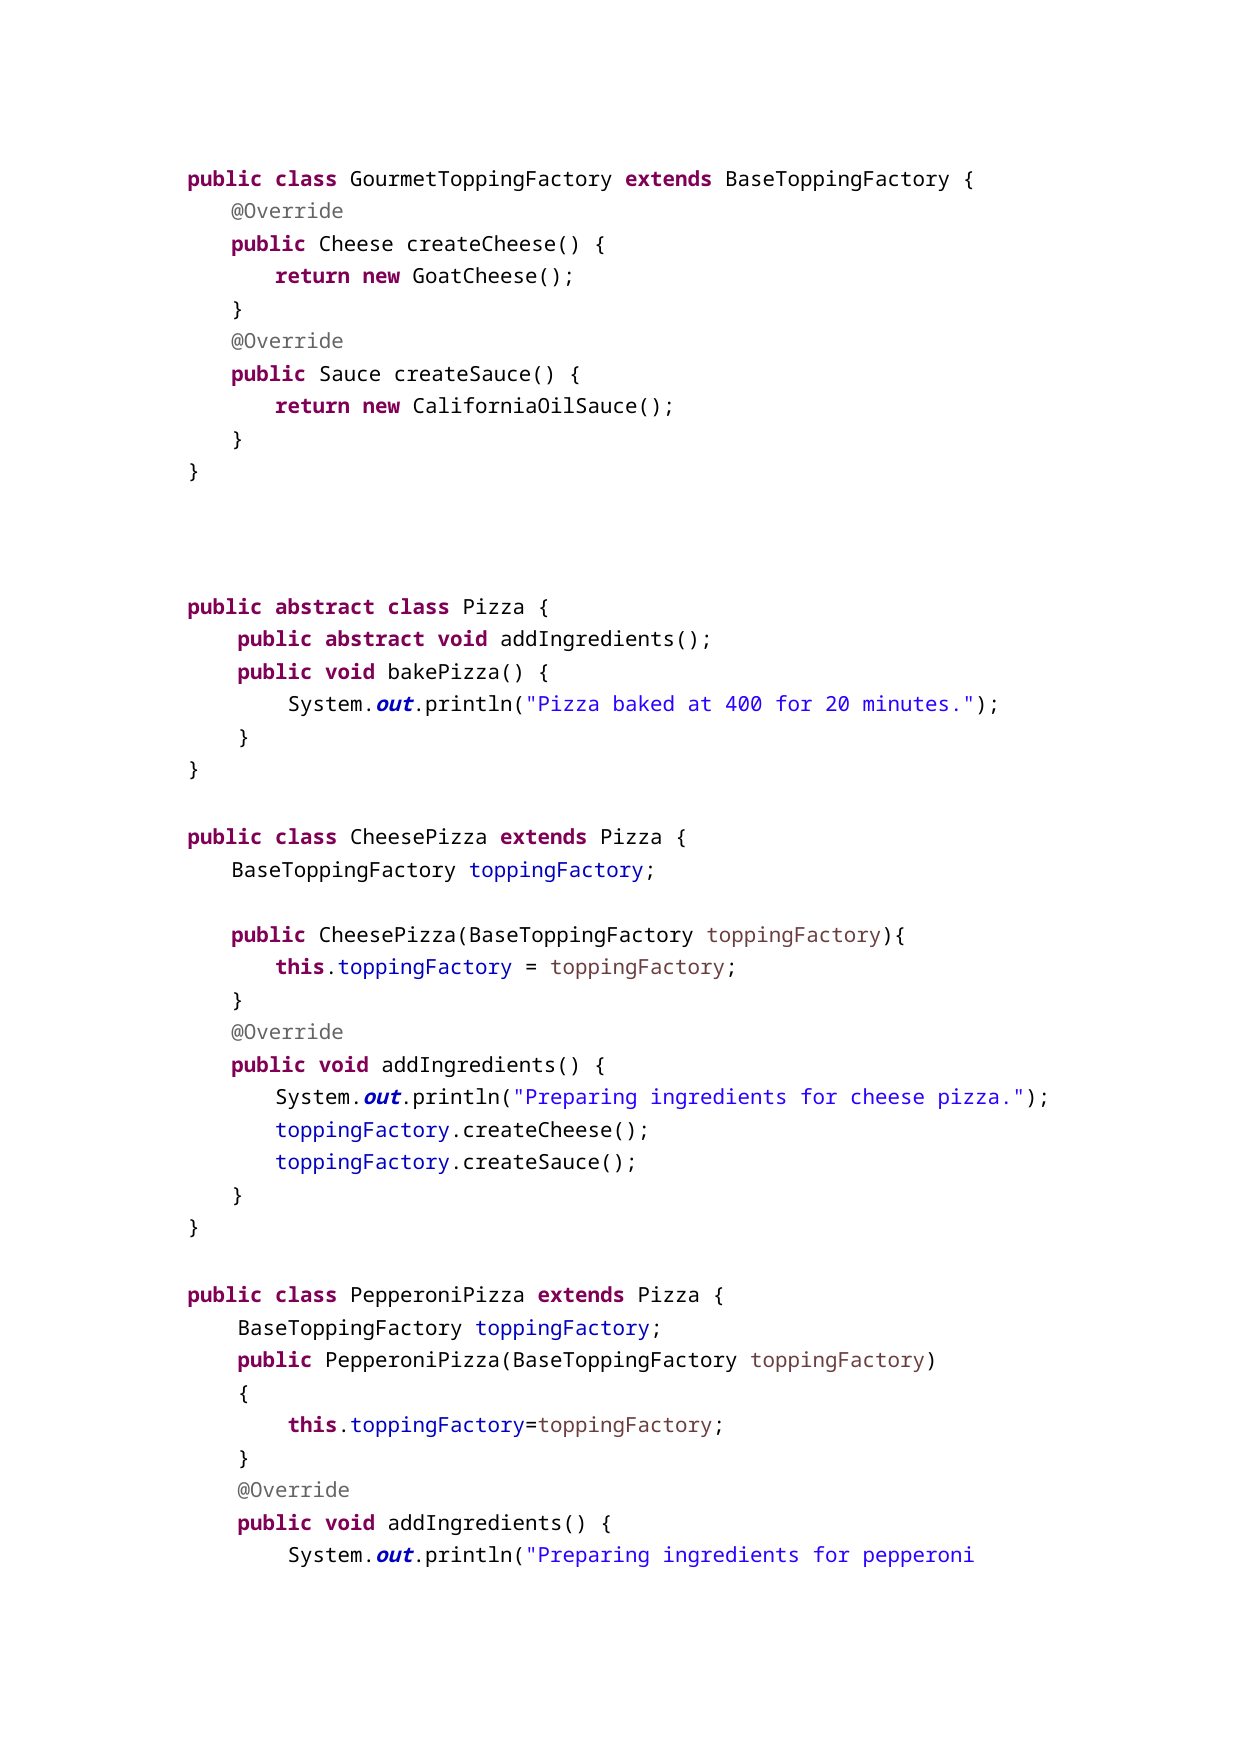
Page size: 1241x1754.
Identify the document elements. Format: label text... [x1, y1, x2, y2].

text public class CheesePizza extends Pizza { [187, 820, 1053, 853]
text public Sauce createSauce() { [187, 357, 1053, 389]
text return new GoatCheese(); [187, 259, 1053, 292]
text public void bakePizza() { [187, 655, 1053, 688]
text public CheesePizza(BaseToppingFactory toppingFactory){ [187, 918, 1053, 950]
text BaseToppingFactory toppingFactory; [187, 1311, 1053, 1343]
text } [187, 720, 1053, 753]
text public abstract void addIngredients(); [187, 623, 1053, 655]
text @Override [187, 324, 1053, 357]
text return new CaliforniaOilSauce(); [187, 389, 1053, 422]
text @Override [187, 194, 1053, 227]
text } [187, 422, 1053, 454]
text { [187, 1376, 1053, 1408]
text } [187, 454, 1053, 487]
text toppingFactory.createCheese(); [187, 1113, 1053, 1145]
text @Override [187, 1473, 1053, 1506]
text } [187, 983, 1053, 1015]
text BaseToppingFactory toppingFactory; [187, 853, 1053, 885]
text public class GourmetToppingFactory extends BaseToppingFactory { [187, 162, 1053, 194]
text } [187, 1178, 1053, 1210]
text } [187, 292, 1053, 324]
text System.out.println("Preparing ingredients for cheese pizza."); [187, 1080, 1053, 1113]
text } [187, 753, 1053, 785]
text public void addIngredients() { [187, 1506, 1053, 1538]
text public Cheese createCheese() { [187, 227, 1053, 259]
text this.toppingFactory = toppingFactory; [187, 950, 1053, 983]
text public abstract class Pizza { [187, 590, 1053, 623]
text public PepperoniPizza(BaseToppingFactory toppingFactory) [187, 1343, 1053, 1376]
text toppingFactory.createSauce(); [187, 1145, 1053, 1178]
text public void addIngredients() { [187, 1048, 1053, 1080]
text } [187, 1210, 1053, 1243]
text } [187, 1441, 1053, 1473]
text System.out.println("Pizza baked at 400 for 20 minutes."); [187, 688, 1053, 720]
text @Override [187, 1015, 1053, 1048]
text public class PepperoniPizza extends Pizza { [187, 1278, 1053, 1311]
text System.out.println("Preparing ingredients for pepperoni pizza."); [187, 1538, 1053, 1571]
text this.toppingFactory=toppingFactory; [187, 1408, 1053, 1441]
